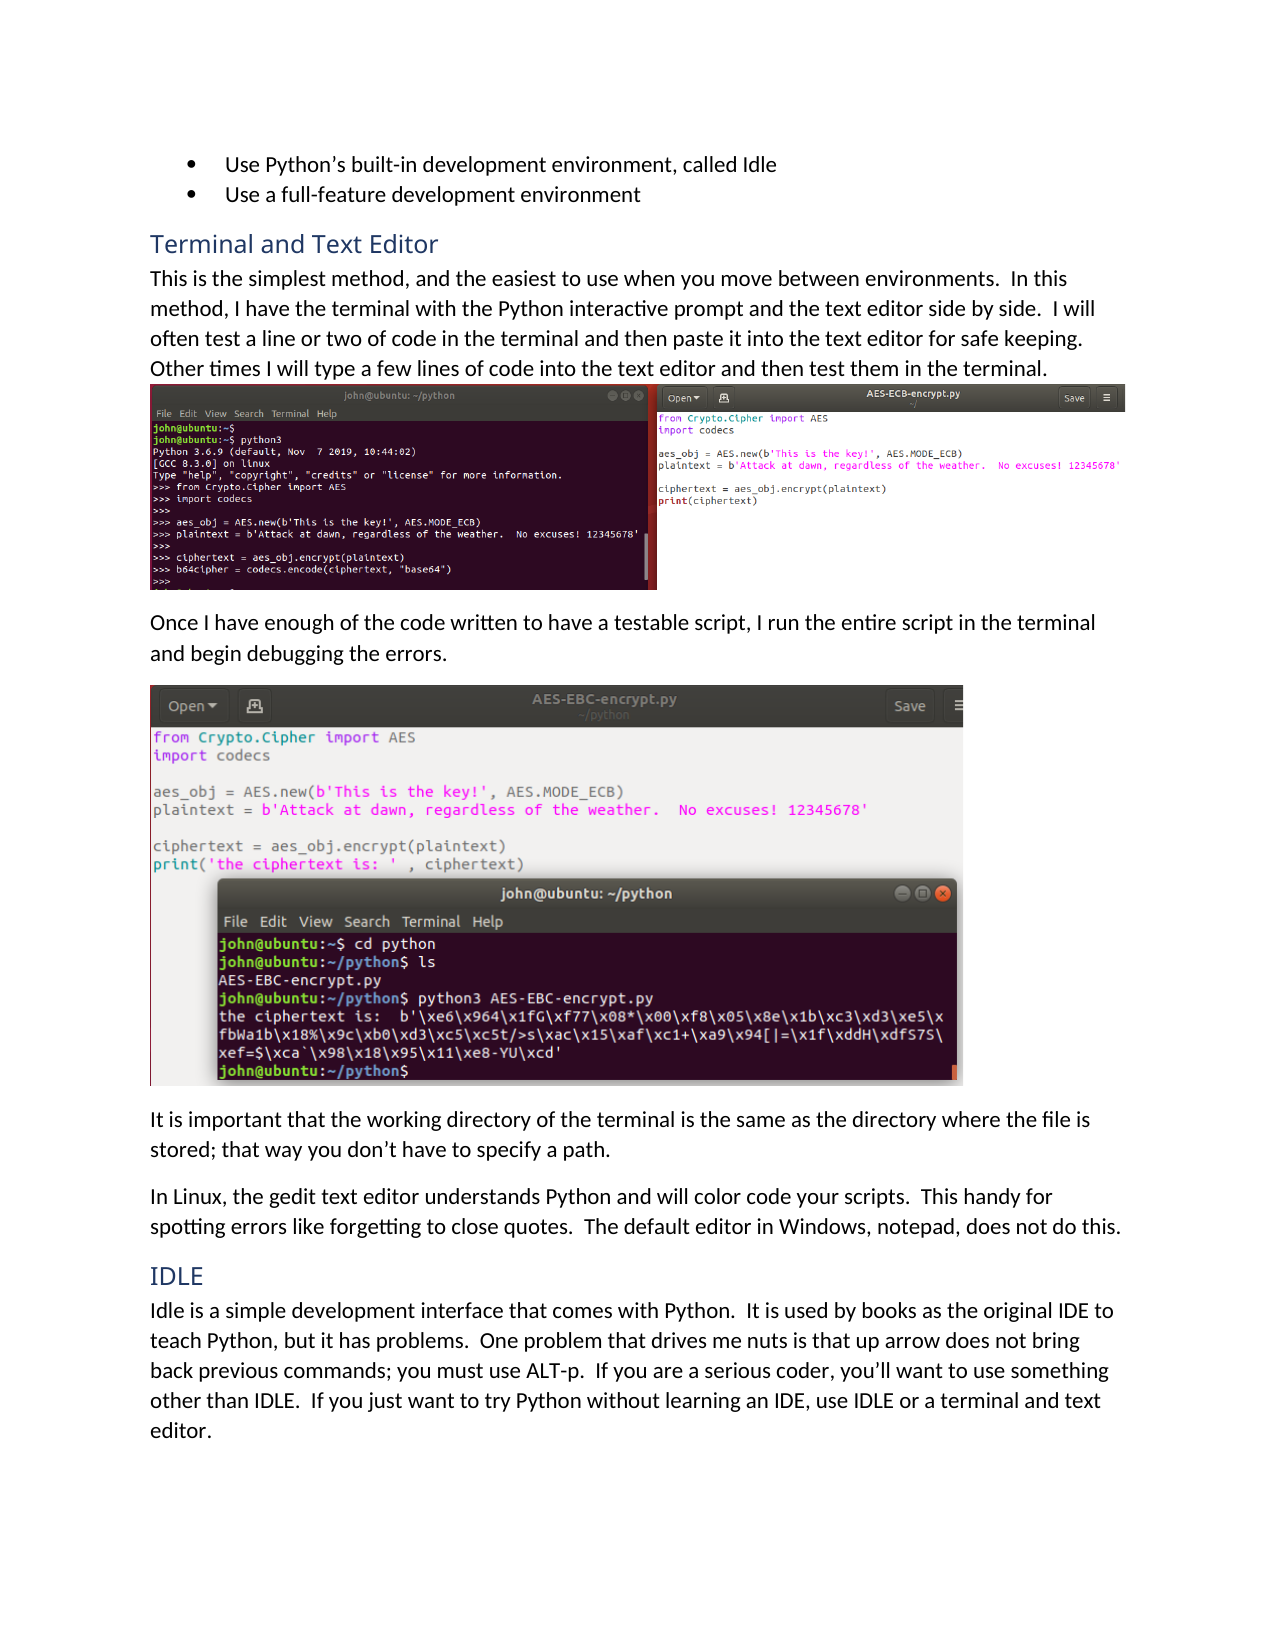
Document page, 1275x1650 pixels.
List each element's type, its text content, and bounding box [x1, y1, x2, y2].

picture [150, 384, 1125, 590]
text It is important that the working directory of the terminal is the same as the directory where the file is stored; that way you don’t have to specify a path. [150, 1105, 1125, 1163]
subtitle IDLE [150, 1259, 1125, 1293]
text Once I have enough of the code written to have a testable script, I run the entire script in the terminal and begin debugging the errors. [150, 608, 1125, 667]
subtitle Terminal and Text Editor [150, 227, 1125, 261]
list Use Python’s built-in development environment, called Idle [187, 150, 1125, 178]
list Use a full-feature development environment [187, 180, 1125, 208]
picture [150, 685, 964, 1086]
text In Linux, the gedit text editor understands Python and will color code your scripts. This handy for spotting errors like forgetting to close quotes. The default editor in Windows, notepad, does not do this. [150, 1182, 1125, 1240]
text This is the simplest method, and the easiest to use when you move between environments. In this method, I have the terminal with the Python interactive prompt and the text editor side by side. I will often test a line or two of code in the terminal and then paste it into the text editor for safe keeping. Other times I will type a few lines of code into the text editor and then test them in the terminal. [150, 264, 1125, 384]
text Idle is a simple development interface that comes with Python. It is used by books as the original IDE to teach Python, but it has problems. One problem that drives me nuts is that up arrow does not bring back previous commands; you must use ALT-p. If you are a serious coder, you’ll want to use something other than IDLE. If you just want to try Python without learning an IDE, use IDLE or a terminal and text editor. [150, 1296, 1125, 1445]
